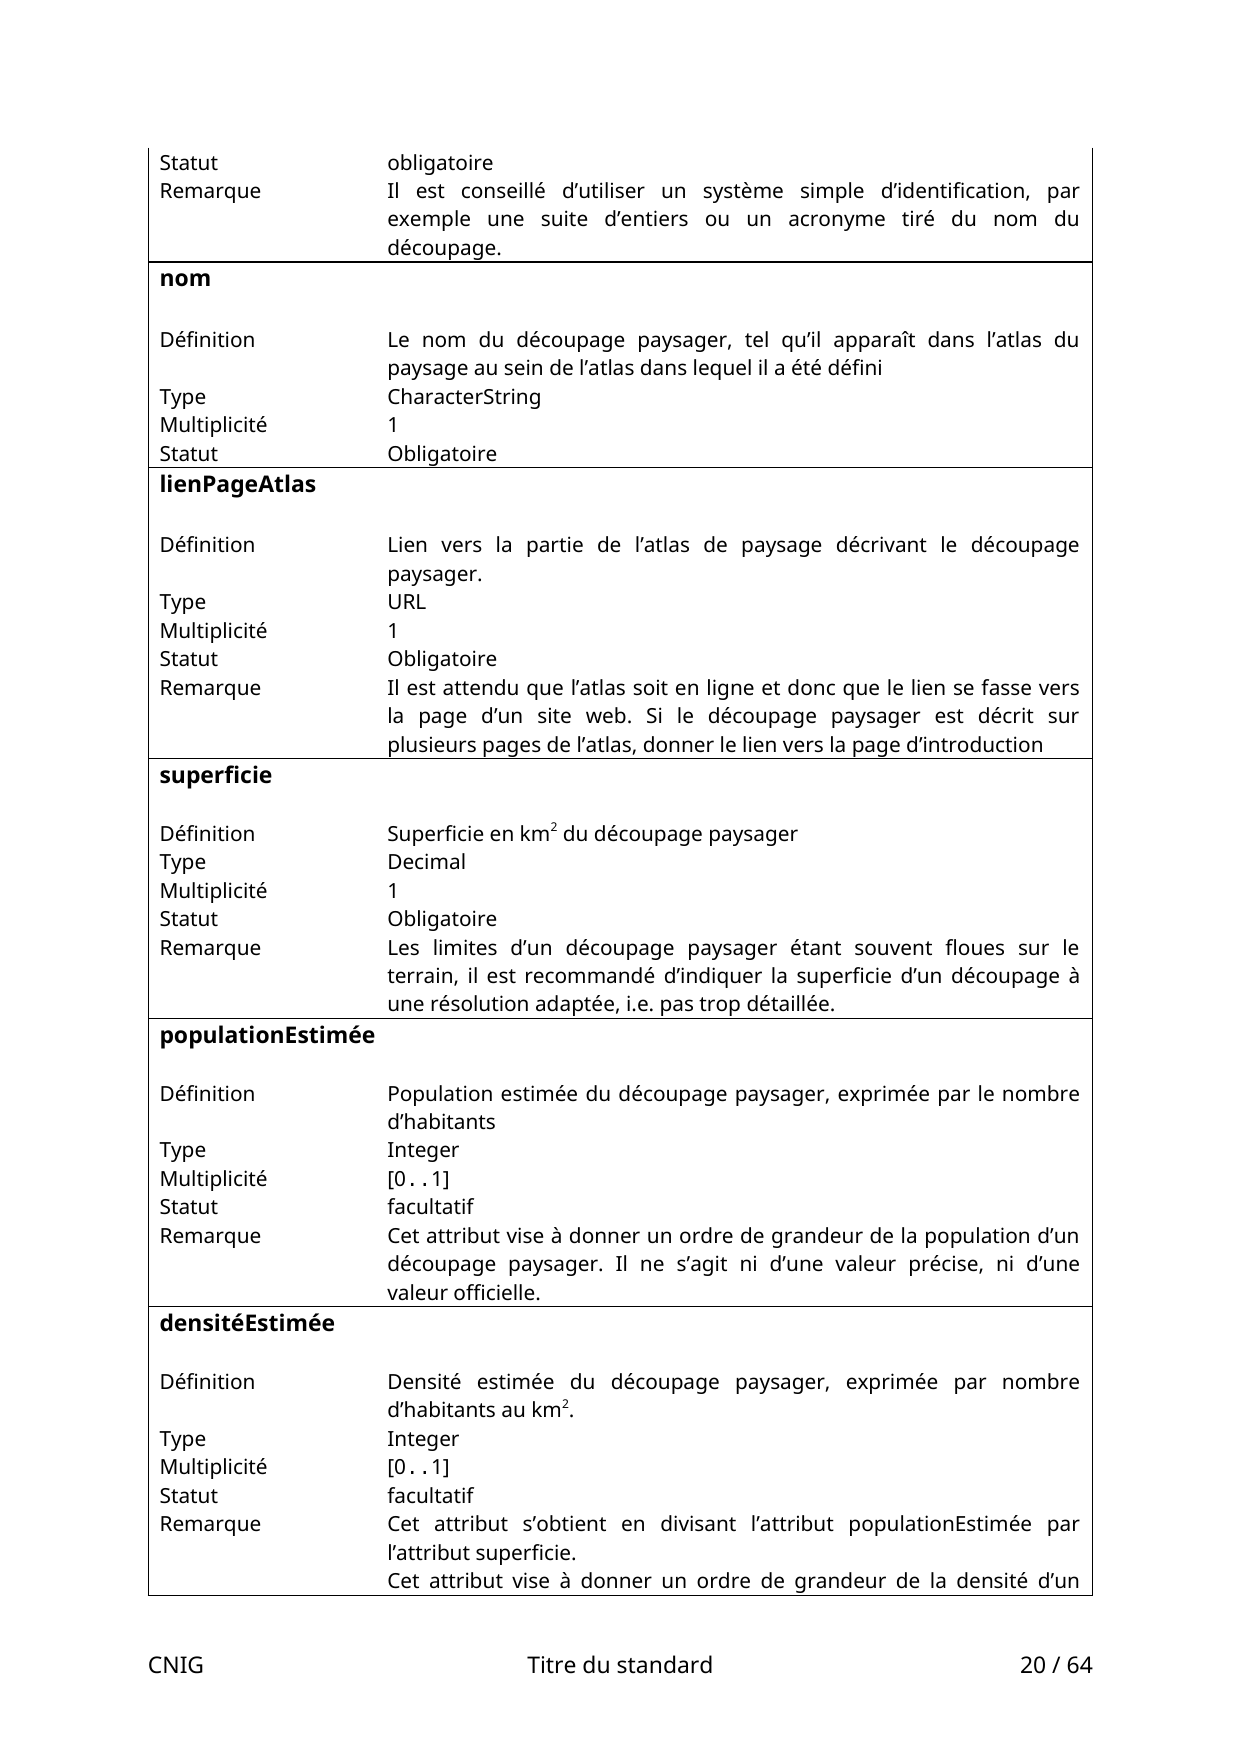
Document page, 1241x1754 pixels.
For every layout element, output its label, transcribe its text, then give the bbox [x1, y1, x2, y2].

table_cell Statut [149, 148, 376, 176]
table_cell Définition [149, 1079, 376, 1136]
table_cell Integer [376, 1136, 1092, 1164]
table_cell Type [149, 1424, 376, 1452]
table_cell Remarque [149, 933, 376, 1018]
table_cell Définition [149, 325, 376, 382]
table_cell Statut [149, 904, 376, 933]
table_cell Remarque [149, 176, 376, 261]
table_cell Obligatoire [376, 644, 1092, 673]
table_cell Superficie en km2 du découpage paysager [376, 819, 1092, 847]
table_cell Cet attribut vise à donner un ordre de grandeur de la population d’un découpage paysager. Il ne s’agit ni d’une valeur précise, ni d’une valeur officielle. [376, 1221, 1092, 1306]
table_cell Il est conseillé d’utiliser un système simple d’identification, par exemple une suite d’entiers ou un acronyme tiré du nom du découpage. [376, 176, 1092, 261]
table_cell Densité estimée du découpage paysager, exprimée par nombre d’habitants au km2. [376, 1367, 1092, 1424]
table_cell facultatif [376, 1481, 1092, 1509]
table_cell Type [149, 588, 376, 616]
table_cell populationEstimée [149, 1019, 1092, 1079]
table_cell [0..1] [376, 1452, 1092, 1481]
table_cell Multiplicité [149, 1452, 376, 1481]
table_cell Decimal [376, 847, 1092, 876]
table_cell Le nom du découpage paysager, tel qu’il apparaît dans l’atlas du paysage au sein de l’atlas dans lequel il a été défini [376, 325, 1092, 382]
table_cell Multiplicité [149, 1164, 376, 1192]
table_cell lienPageAtlas [149, 468, 1092, 531]
table_cell Remarque [149, 1509, 376, 1594]
table_cell Statut [149, 1193, 376, 1221]
table_cell Les limites d’un découpage paysager étant souvent floues sur le terrain, il est recommandé d’indiquer la superficie d’un découpage à une résolution adaptée, i.e. pas trop détaillée. [376, 933, 1092, 1018]
table_cell densitéEstimée [149, 1307, 1092, 1367]
table_cell Obligatoire [376, 904, 1092, 933]
table_cell Remarque [149, 1221, 376, 1306]
table_cell Multiplicité [149, 616, 376, 644]
table_cell Type [149, 1136, 376, 1164]
table_cell 1 [376, 876, 1092, 904]
table_cell Définition [149, 1367, 376, 1424]
table_cell [0..1] [376, 1164, 1092, 1192]
table_cell 1 [376, 616, 1092, 644]
table_cell Statut [149, 644, 376, 673]
table_cell URL [376, 588, 1092, 616]
table_cell Il est attendu que l’atlas soit en ligne et donc que le lien se fasse vers la page d’un site web. Si le découpage paysager est décrit sur plusieurs pages de l’atlas, donner le lien vers la page d’introduction [376, 673, 1092, 758]
table_cell Multiplicité [149, 876, 376, 904]
table_cell Lien vers la partie de l’atlas de paysage décrivant le découpage paysager. [376, 531, 1092, 587]
table_cell nom [149, 263, 1092, 325]
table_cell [376, 1509, 1092, 1594]
table_cell Integer [376, 1424, 1092, 1452]
table_cell Définition [149, 531, 376, 587]
table_cell obligatoire [376, 148, 1092, 176]
table_cell facultatif [376, 1193, 1092, 1221]
table_cell Obligatoire [376, 439, 1092, 467]
table_cell Statut [149, 439, 376, 467]
table_cell Multiplicité [149, 410, 376, 439]
table_cell Statut [149, 1481, 376, 1509]
table_cell Définition [149, 819, 376, 847]
table_cell Population estimée du découpage paysager, exprimée par le nombre d’habitants [376, 1079, 1092, 1136]
table_cell CharacterString [376, 382, 1092, 410]
table_cell 1 [376, 410, 1092, 439]
table_cell Type [149, 382, 376, 410]
table_cell Remarque [149, 673, 376, 758]
table_cell superficie [149, 759, 1092, 819]
table_cell Type [149, 847, 376, 876]
